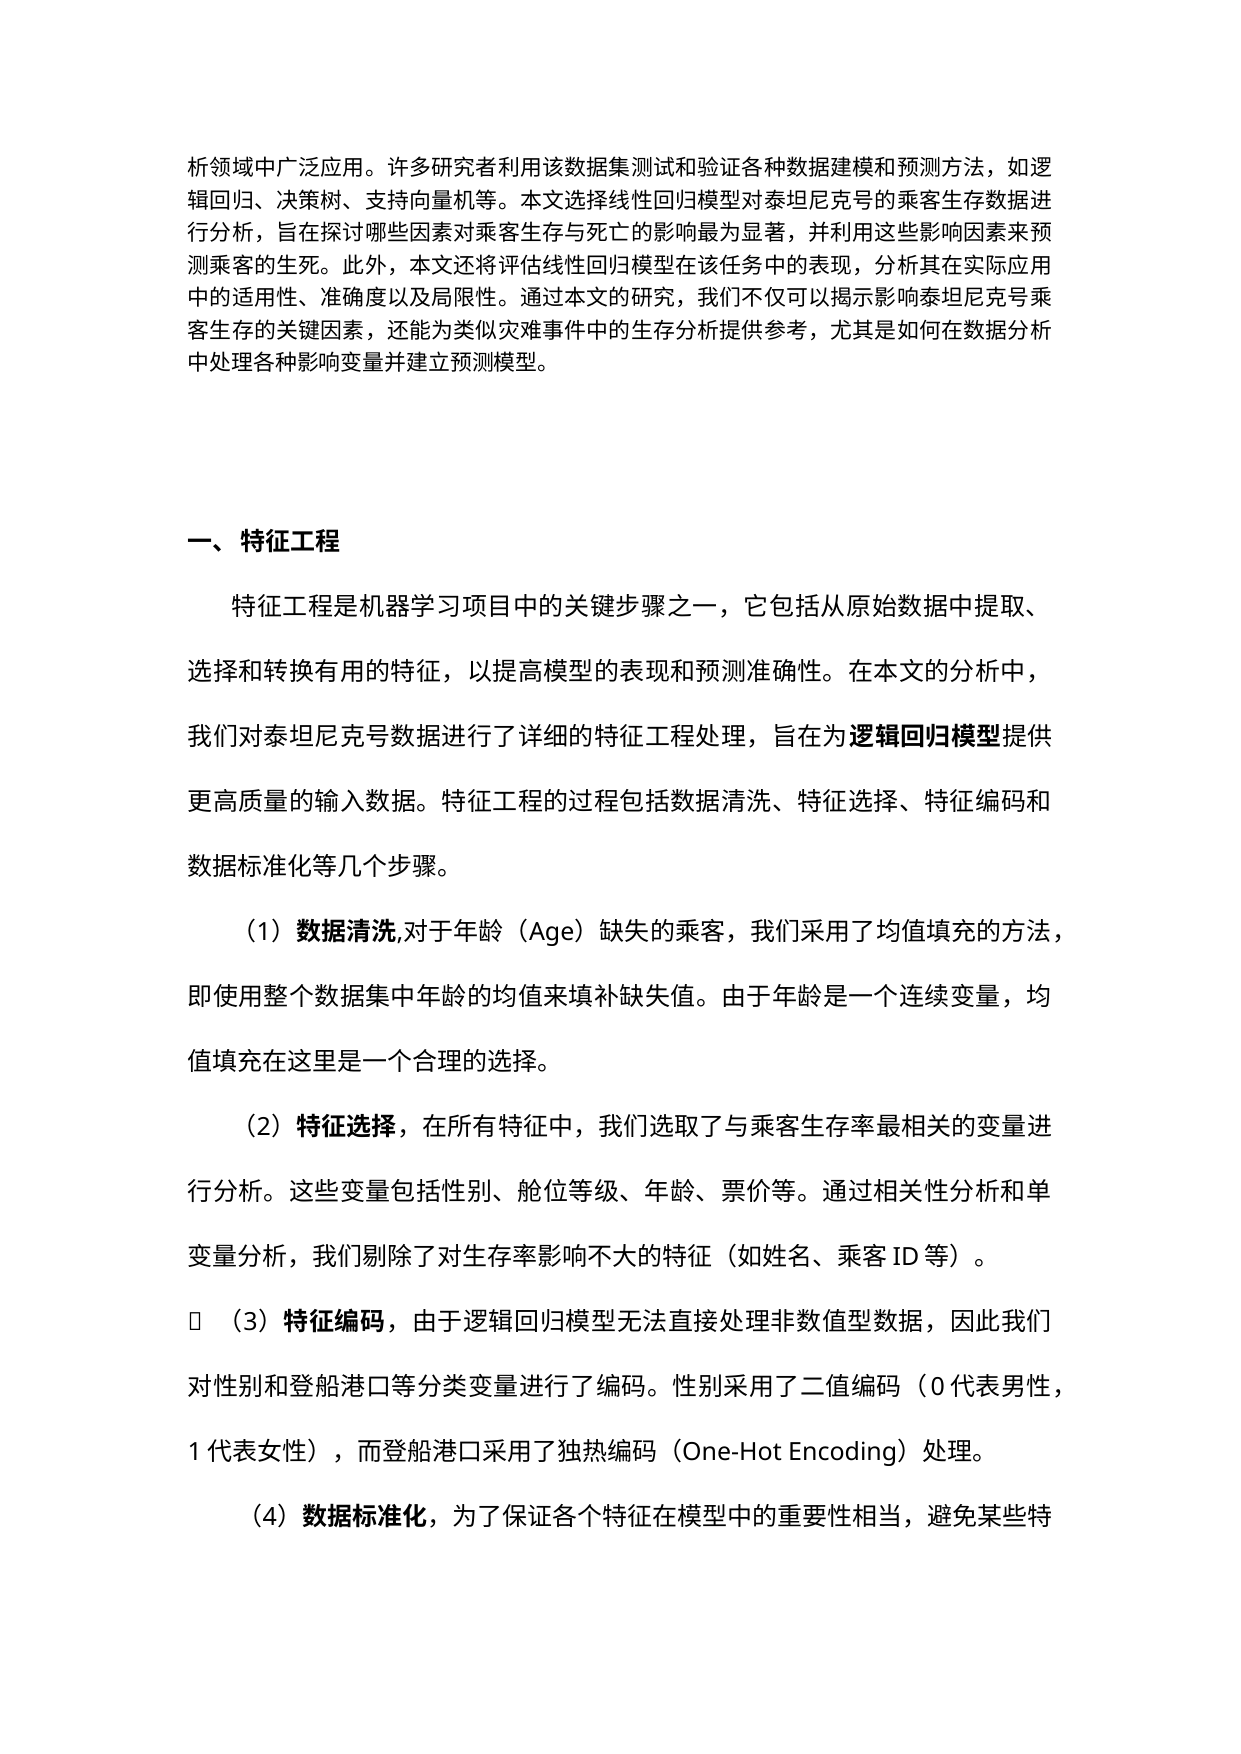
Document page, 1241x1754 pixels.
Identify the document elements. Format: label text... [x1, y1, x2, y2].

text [187, 1482, 1053, 1547]
text （1）数据清洗,对于年龄（Age）缺失的乘客，我们采用了均值填充的方法，即使用整个数据集中年龄的均值来填补缺失值。由于年龄是一个连续变量，均值填充在这里是一个合理的选择。 [187, 897, 1053, 1092]
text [187, 150, 1053, 377]
list 特征工程 [187, 507, 1053, 572]
text 特征工程是机器学习项目中的关键步骤之一，它包括从原始数据中提取、选择和转换有用的特征，以提高模型的表现和预测准确性。在本文的分析中，我们对泰坦尼克号数据进行了详细的特征工程处理，旨在为逻辑回归模型提供更高质量的输入数据。特征工程的过程包括数据清洗、特征选择、特征编码和数据标准化等几个步骤。 [187, 572, 1053, 897]
text  （3）特征编码，由于逻辑回归模型无法直接处理非数值型数据，因此我们对性别和登船港口等分类变量进行了编码。性别采用了二值编码（0代表男性，1代表女性），而登船港口采用了独热编码（One-Hot Encoding）处理。 [187, 1287, 1053, 1482]
text （2）特征选择，在所有特征中，我们选取了与乘客生存率最相关的变量进行分析。这些变量包括性别、舱位等级、年龄、票价等。通过相关性分析和单变量分析，我们剔除了对生存率影响不大的特征（如姓名、乘客ID等）。 [187, 1092, 1053, 1287]
